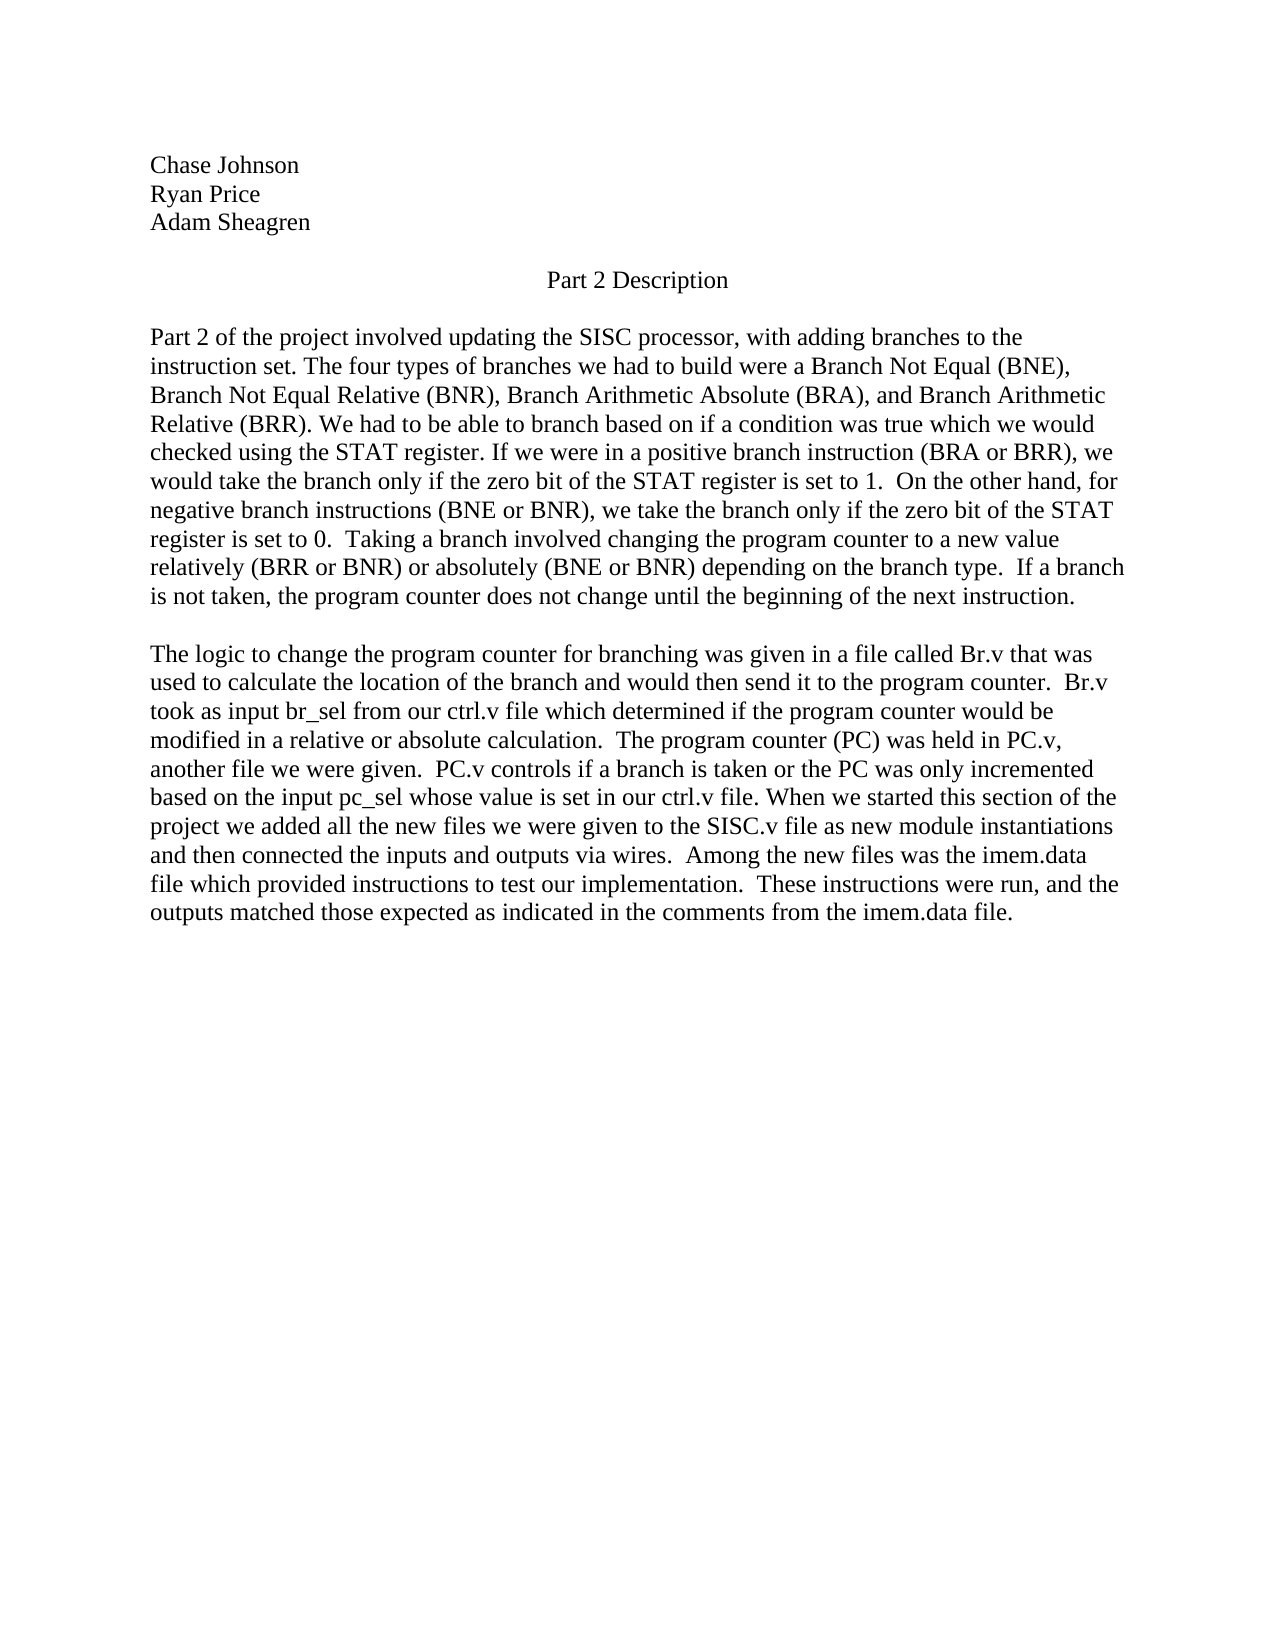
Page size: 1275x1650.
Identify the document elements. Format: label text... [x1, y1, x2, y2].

text The logic to change the program counter for branching was given in a file called Br.v that was used to calculate the location of the branch and would then send it to the program counter. Br.v took as input br_sel from our ctrl.v file which determined if the program counter would be modified in a relative or absolute calculation. The program counter (PC) was held in PC.v, another file we were given. PC.v controls if a branch is taken or the PC was only incremented based on the input pc_sel whose value is set in our ctrl.v file. When we started this section of the project we added all the new files we were given to the SISC.v file as new module instantiations and then connected the inputs and outputs via wires. Among the new files was the imem.data file which provided instructions to test our implementation. These instructions were run, and the outputs matched those expected as indicated in the comments from the imem.data file. [150, 639, 1125, 926]
text Ryan Price [150, 179, 1125, 207]
text Adam Sheagren [150, 207, 1125, 236]
text Chase Johnson [150, 150, 1125, 179]
text Part 2 of the project involved updating the SISC processor, with adding branches to the instruction set. The four types of branches we had to build were a Branch Not Equal (BNE), Branch Not Equal Relative (BNR), Branch Arithmetic Absolute (BRA), and Branch Arithmetic Relative (BRR). We had to be able to branch based on if a condition was true which we would checked using the STAT register. If we were in a positive branch instruction (BRA or BRR), we would take the branch only if the zero bit of the STAT register is set to 1. On the other hand, for negative branch instructions (BNE or BNR), we take the branch only if the zero bit of the STAT register is set to 0. Taking a branch involved changing the program counter to a new value relatively (BRR or BNR) or absolutely (BNE or BNR) depending on the branch type. If a branch is not taken, the program counter does not change until the beginning of the next instruction. [150, 322, 1125, 610]
text Part 2 Description [150, 265, 1125, 294]
